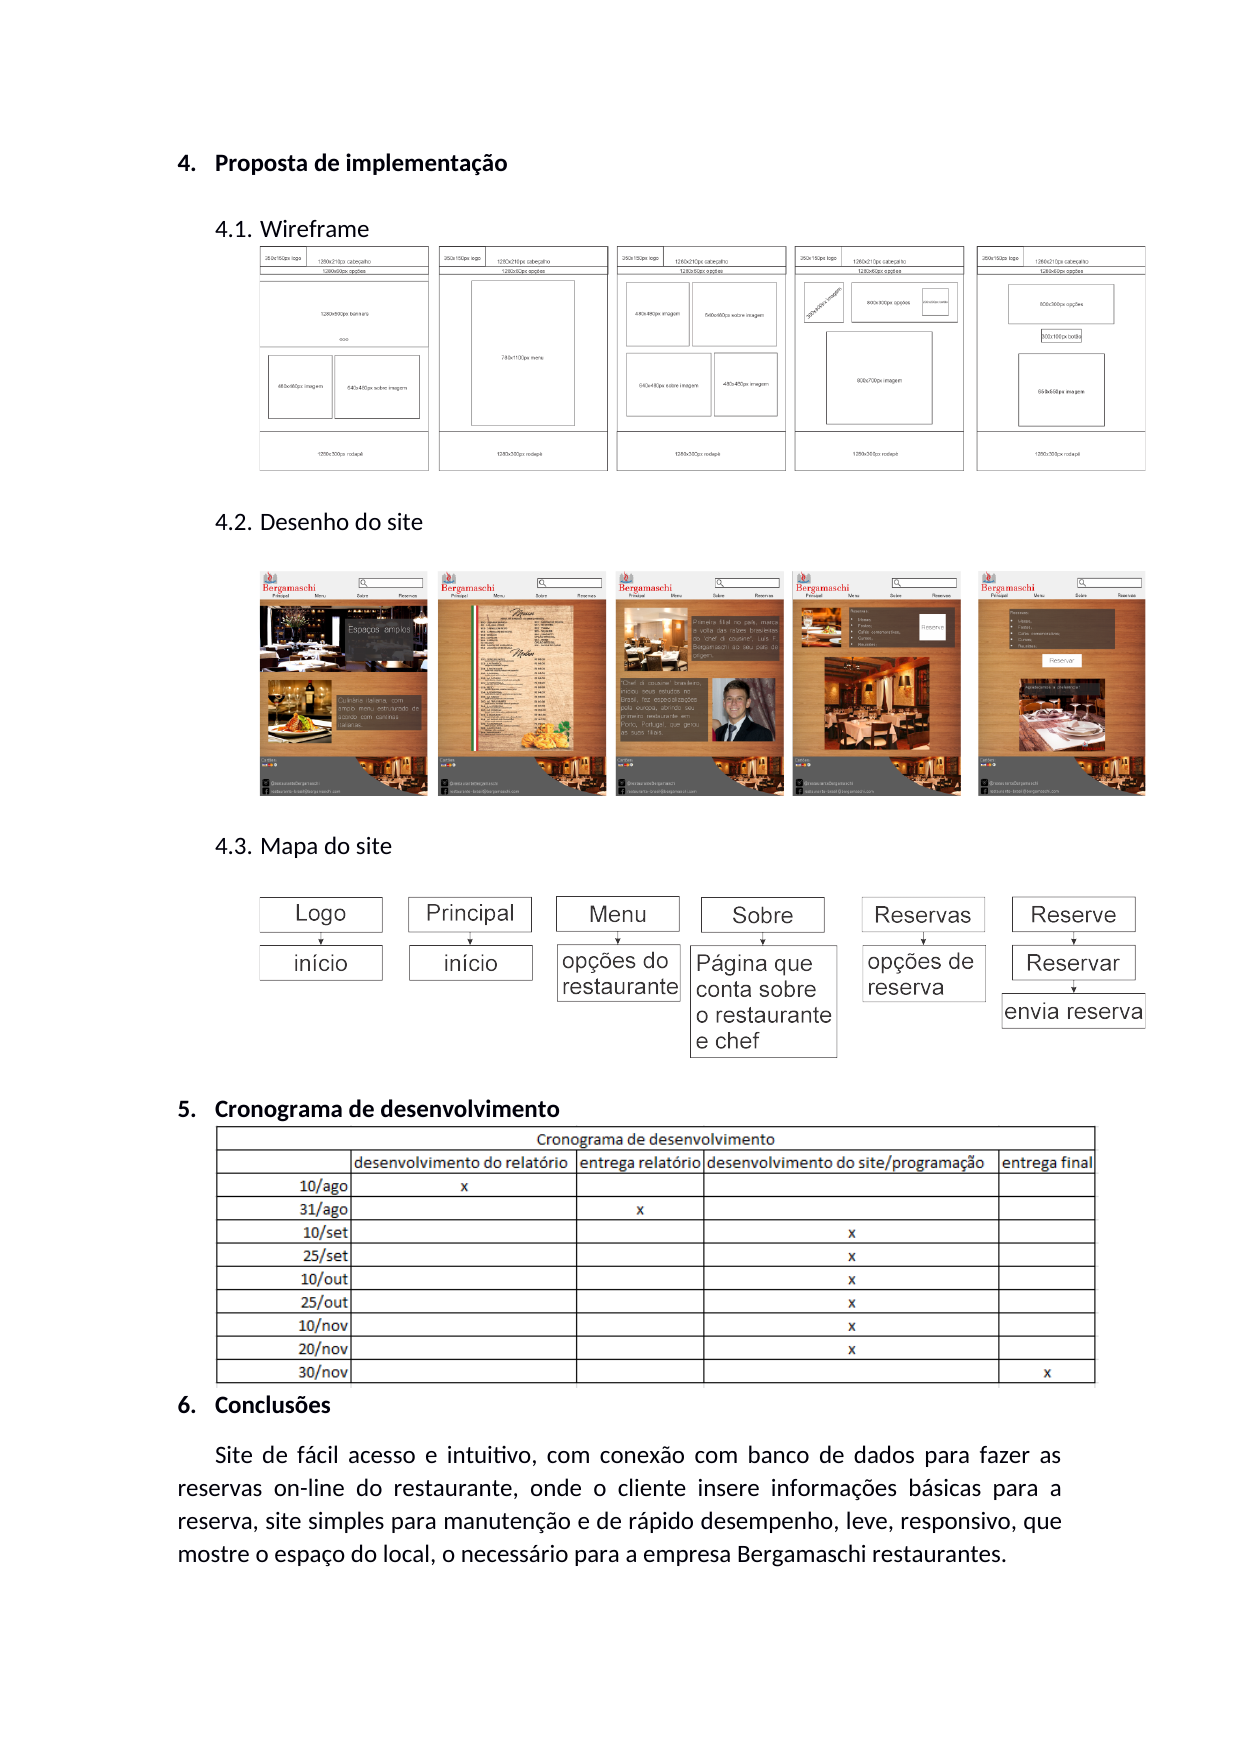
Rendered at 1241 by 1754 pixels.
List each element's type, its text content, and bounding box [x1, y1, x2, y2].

picture [259, 246, 1146, 471]
text Site de fácil acesso e intuitivo, com conexão com banco de dados para fazer as reservas on-line do restaurante, onde o cliente insere informações básicas para a reserva, site simples para manutenção e de rápido desempenho, leve, responsivo, que mostre o espaço do local, o necessário para a empresa Bergamaschi restaurantes. [177, 1439, 1063, 1568]
list Desenho do site [215, 506, 1063, 537]
list Cronograma de desenvolvimento [177, 1093, 1063, 1123]
picture [214, 1125, 1099, 1388]
list Conclusões [177, 1389, 1063, 1420]
list Mapa do site [215, 830, 1063, 861]
list Proposta de implementação [177, 148, 1063, 178]
picture [259, 896, 1146, 1058]
picture [259, 571, 1146, 796]
list Wireframe [215, 213, 1063, 244]
